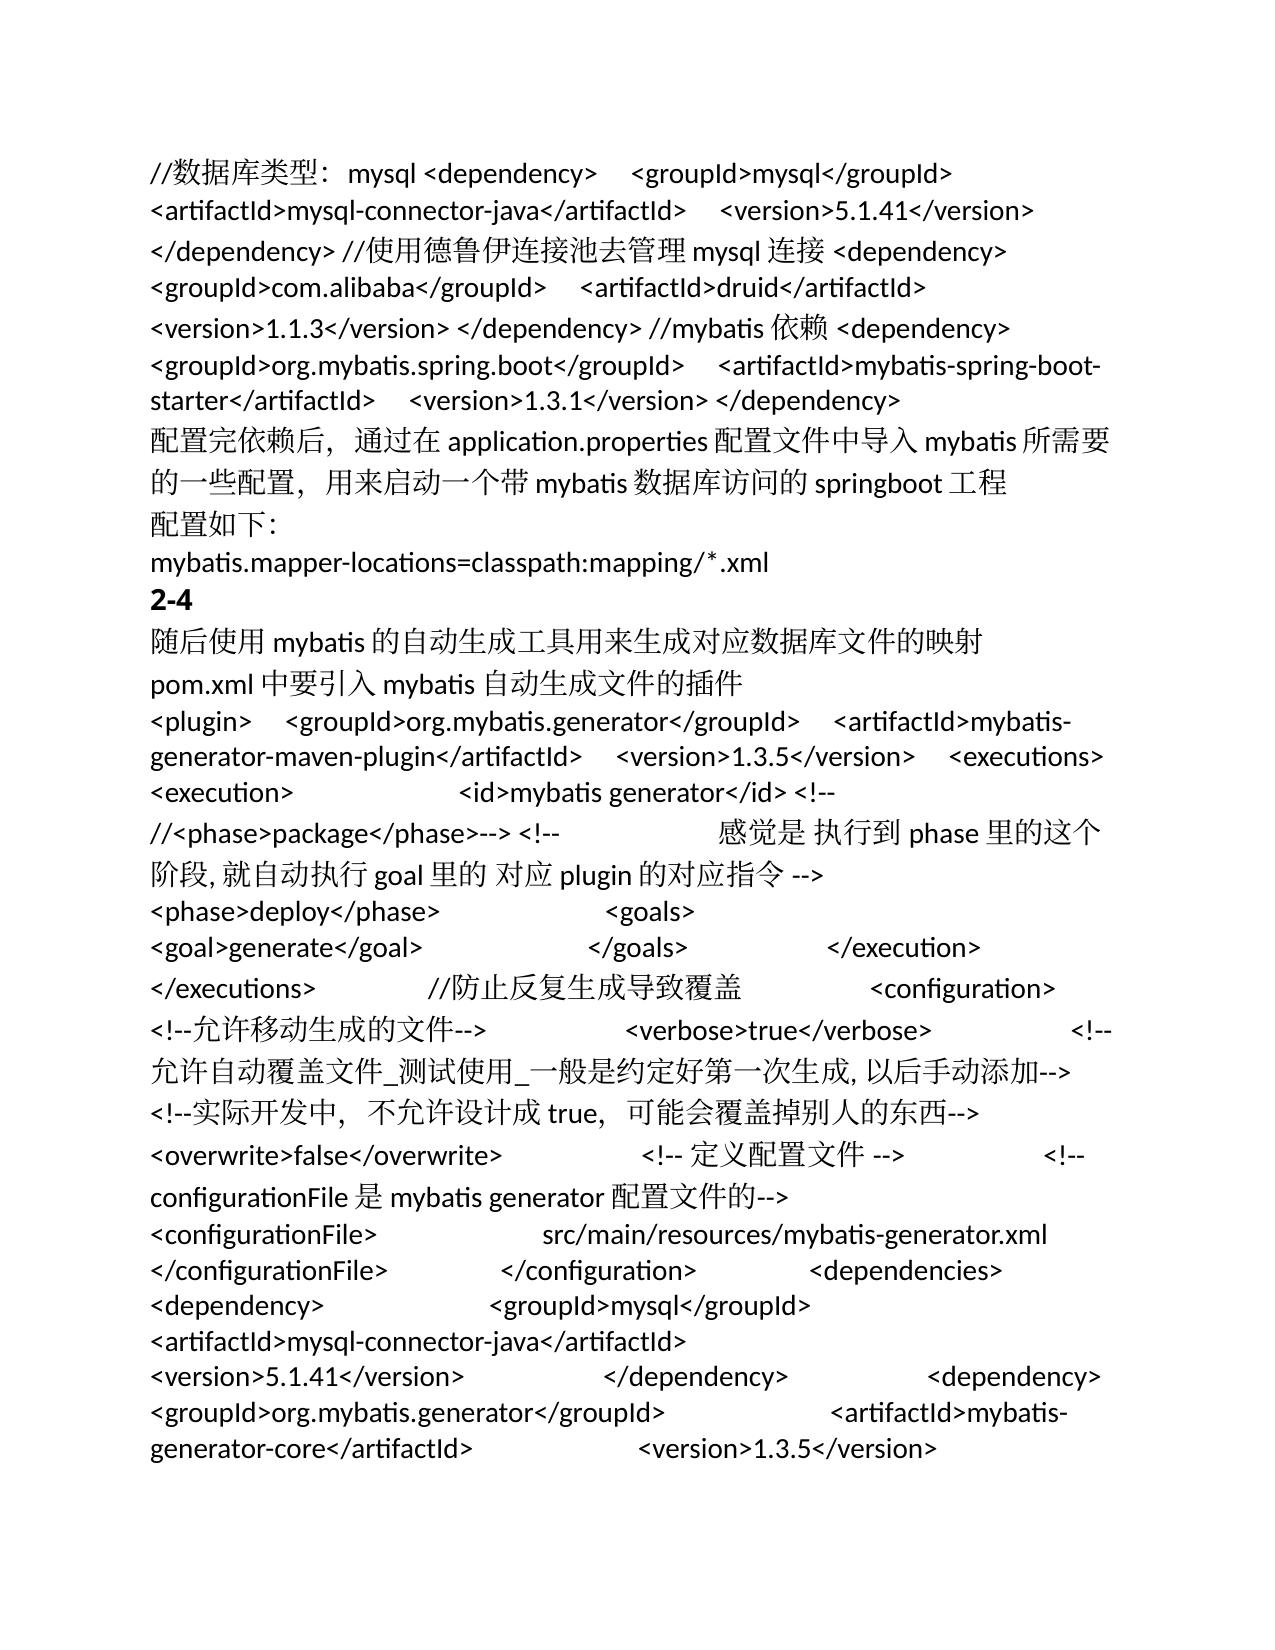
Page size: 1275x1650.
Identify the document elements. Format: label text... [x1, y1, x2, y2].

text 配置完依赖后，通过在application.properties配置文件中导入mybatis所需要的一些配置，用来启动一个带mybatis数据库访问的springboot工程 [150, 418, 1125, 502]
text pom.xml中要引入mybatis自动生成文件的插件 [150, 661, 1125, 703]
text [150, 703, 1125, 1465]
text mybatis.mapper-locations=classpath:mapping/*.xml [150, 544, 1125, 579]
text 随后使用mybatis的自动生成工具用来生成对应数据库文件的映射 [150, 619, 1125, 661]
text 配置如下： [150, 502, 1125, 544]
text //数据库类型：mysql <dependency> <groupId>mysql</groupId> <artifactId>mysql-connector-java</artifactId> <version>5.1.41</version> </dependency> //使用德鲁伊连接池去管理mysql连接 <dependency> <groupId>com.alibaba</groupId> <artifactId>druid</artifactId> <version>1.1.3</version> </dependency> //mybatis依赖 <dependency> <groupId>org.mybatis.spring.boot</groupId> <artifactId>mybatis-spring-boot-starter</artifactId> <version>1.3.1</version> </dependency> [150, 150, 1125, 418]
